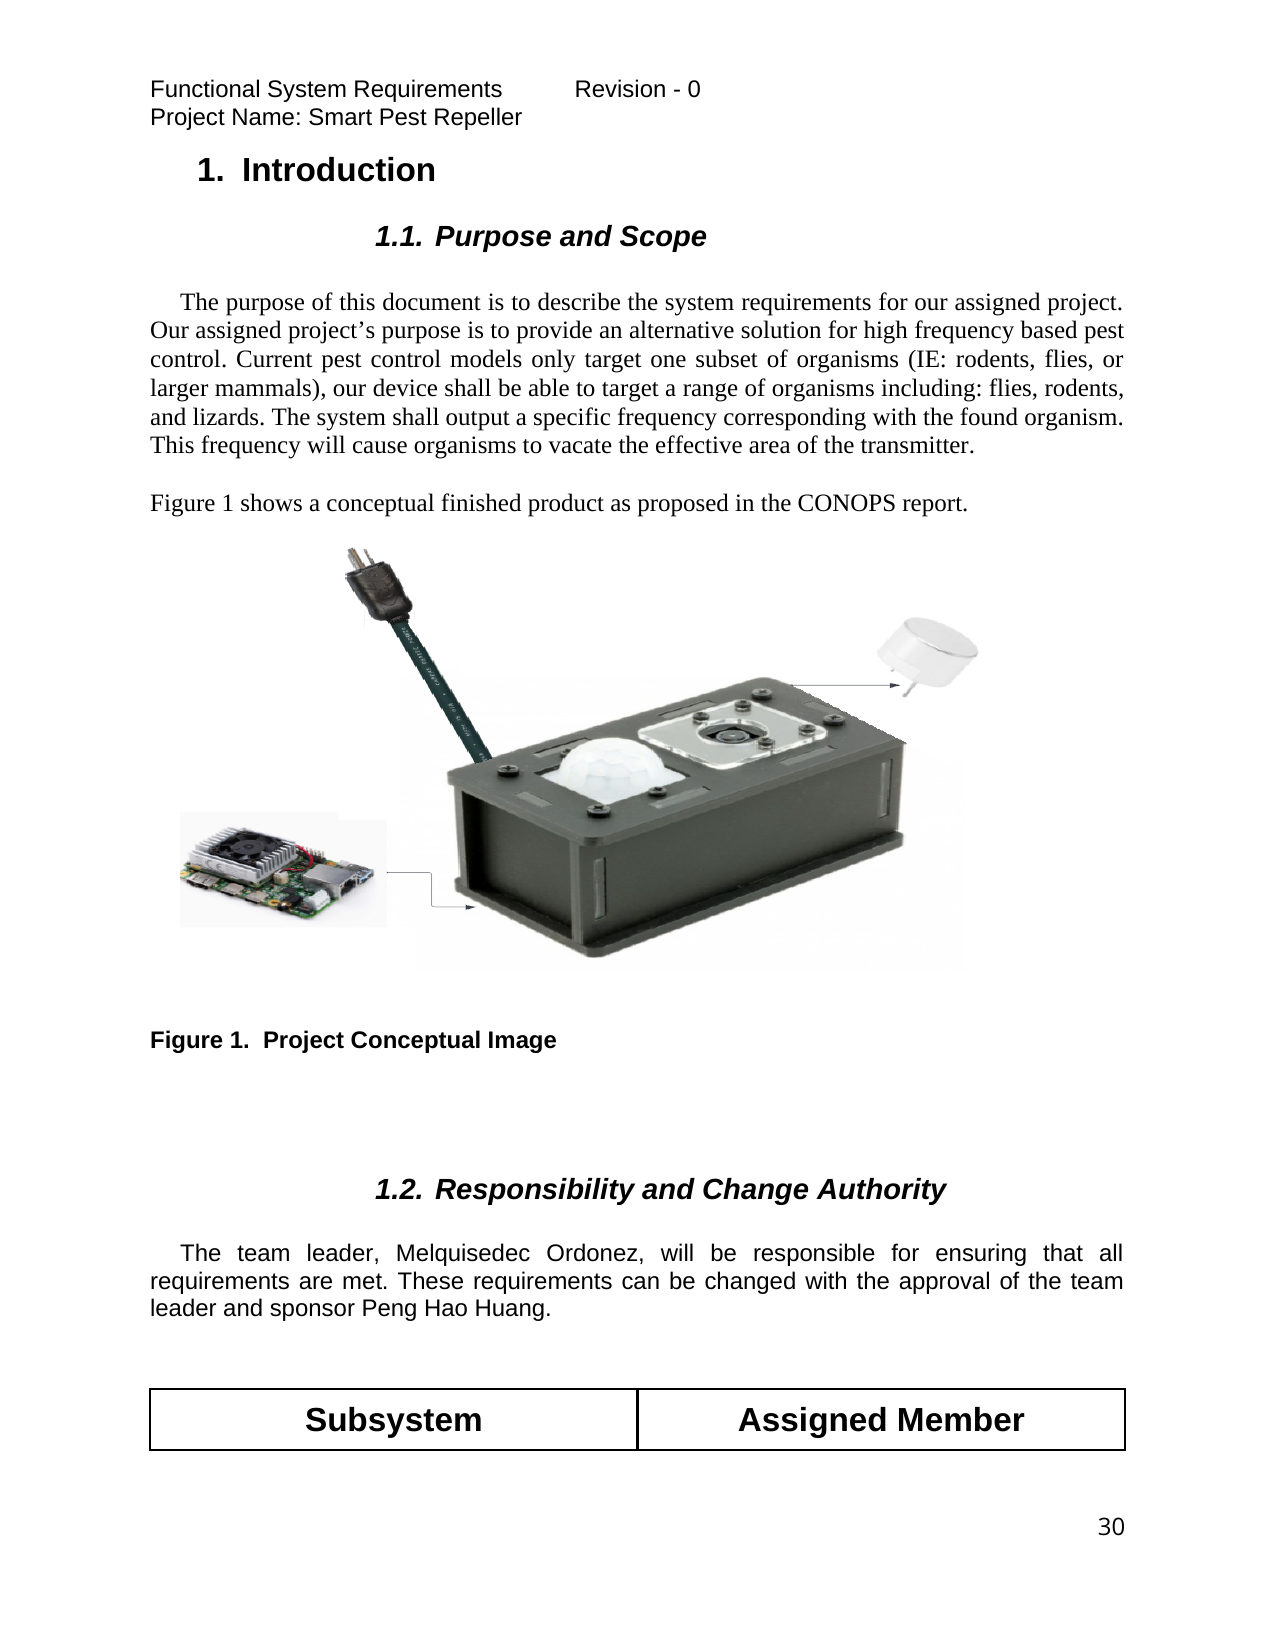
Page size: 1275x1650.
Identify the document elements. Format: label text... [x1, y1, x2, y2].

subtitle Introduction [197, 150, 1125, 188]
text The purpose of this document is to describe the system requirements for our assigned project. Our assigned project’s purpose is to provide an alternative solution for high frequency based pest control. Current pest control models only target one subset of organisms (IE: rodents, flies, or larger mammals), our device shall be able to target a range of organisms including: flies, rodents, and lizards. The system shall output a specific frequency corresponding with the found organism. This frequency will cause organisms to vacate the effective area of the transmitter. [150, 287, 1125, 459]
picture [180, 545, 1002, 971]
table_header Assigned Member [639, 1390, 1124, 1449]
subtitle Responsibility and Change Authority [375, 1172, 1125, 1205]
subtitle Purpose and Scope [375, 219, 1125, 253]
table_header Subsystem [151, 1390, 636, 1449]
text Figure 1 shows a conceptual finished product as proposed in the CONOPS report. [150, 488, 1125, 517]
text Figure 1. Project Conceptual Image [150, 1026, 1125, 1053]
text The team leader, Melquisedec Ordonez, will be responsible for ensuring that all requirements are met. These requirements can be changed with the approval of the team leader and sponsor Peng Hao Huang. [150, 1239, 1125, 1322]
